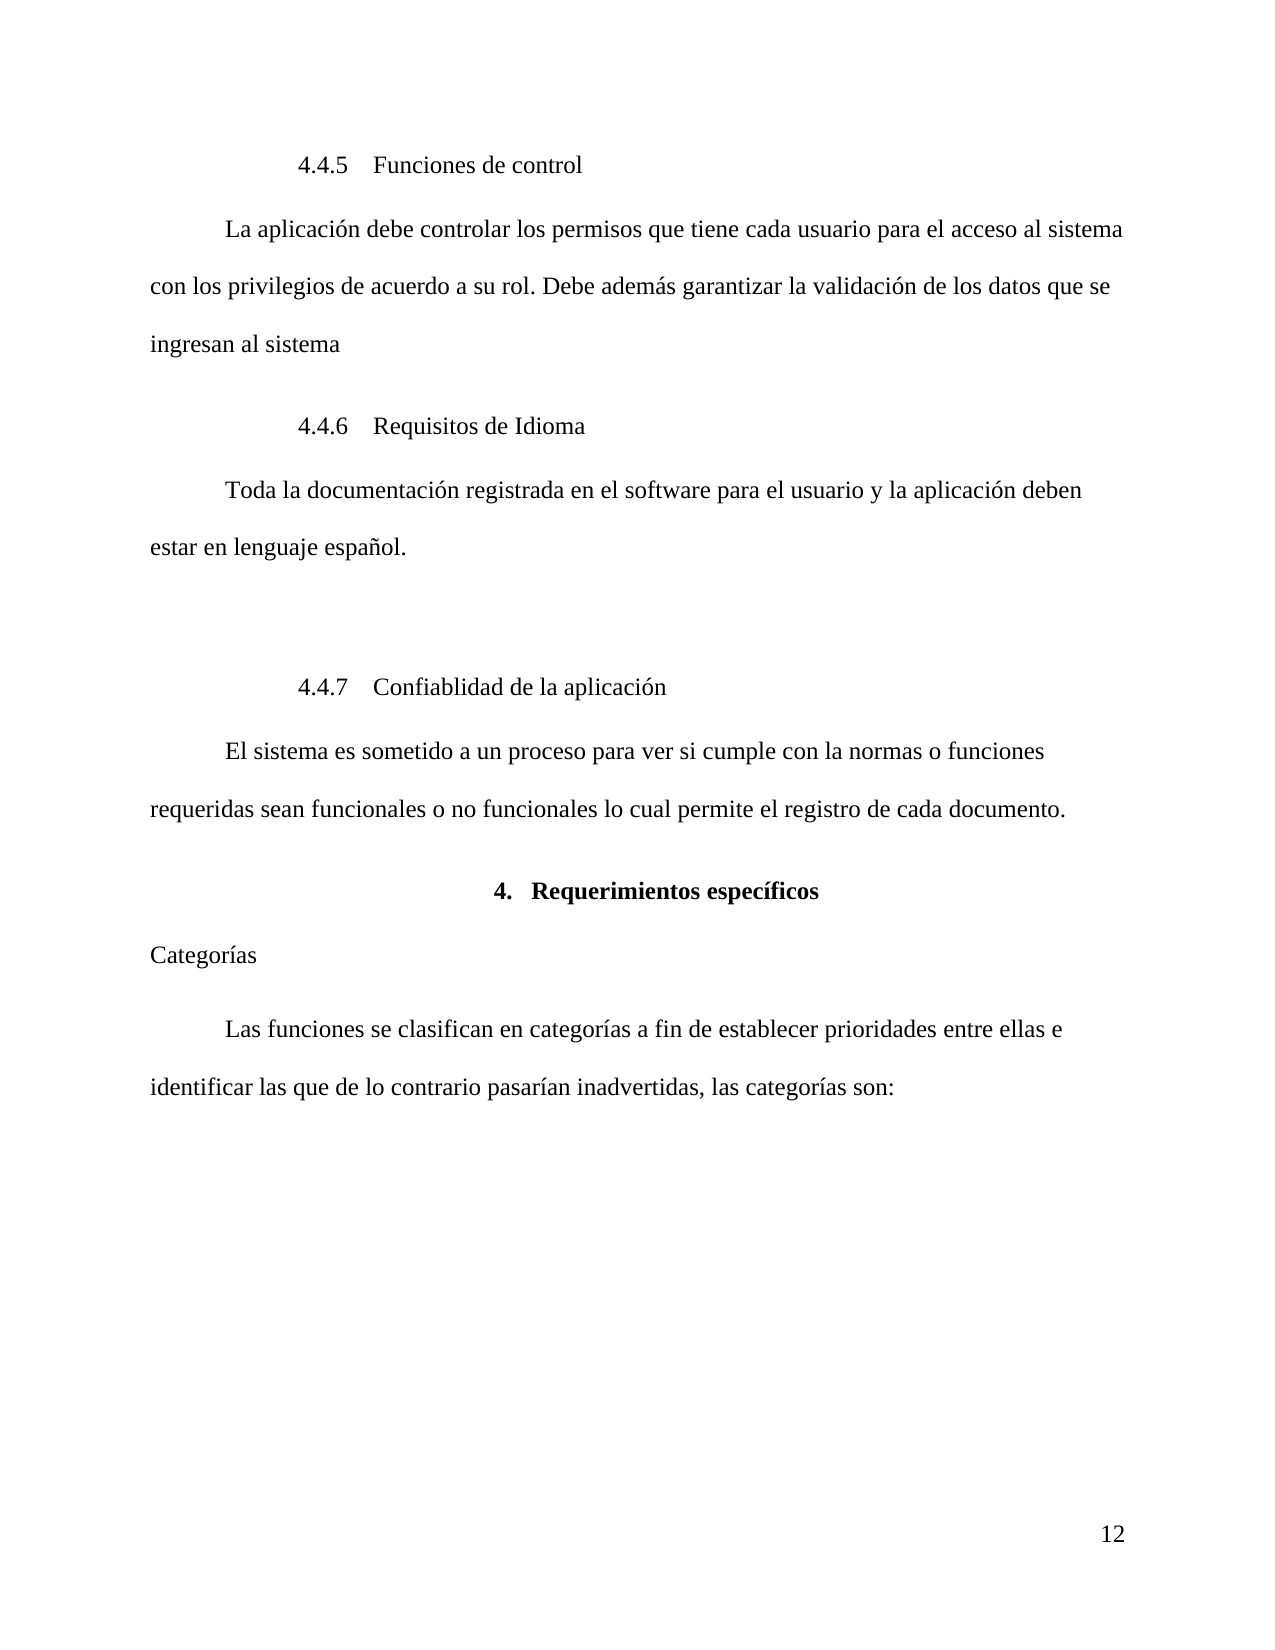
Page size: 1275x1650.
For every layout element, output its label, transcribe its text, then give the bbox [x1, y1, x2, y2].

text La aplicación debe controlar los permisos que tiene cada usuario para el acceso al sistema con los privilegios de acuerdo a su rol. Debe además garantizar la validación de los datos que se ingresan al sistema [150, 214, 1125, 357]
text Toda la documentación registrada en el software para el usuario y la aplicación deben estar en lenguaje español. [150, 475, 1125, 561]
text El sistema es sometido a un proceso para ver si cumple con la normas o funciones requeridas sean funcionales o no funcionales lo cual permite el registro de cada documento. [150, 736, 1125, 822]
text Categorías [150, 940, 1125, 969]
text Las funciones se clasifican en categorías a fin de establecer prioridades entre ellas e identificar las que de lo contrario pasarían inadvertidas, las categorías son: [150, 1014, 1125, 1100]
subtitle Requisitos de Idioma [298, 411, 1125, 440]
subtitle Confiablidad de la aplicación [298, 672, 1125, 701]
subtitle Funciones de control [298, 150, 1125, 179]
subtitle Requerimientos específicos [187, 876, 1125, 905]
